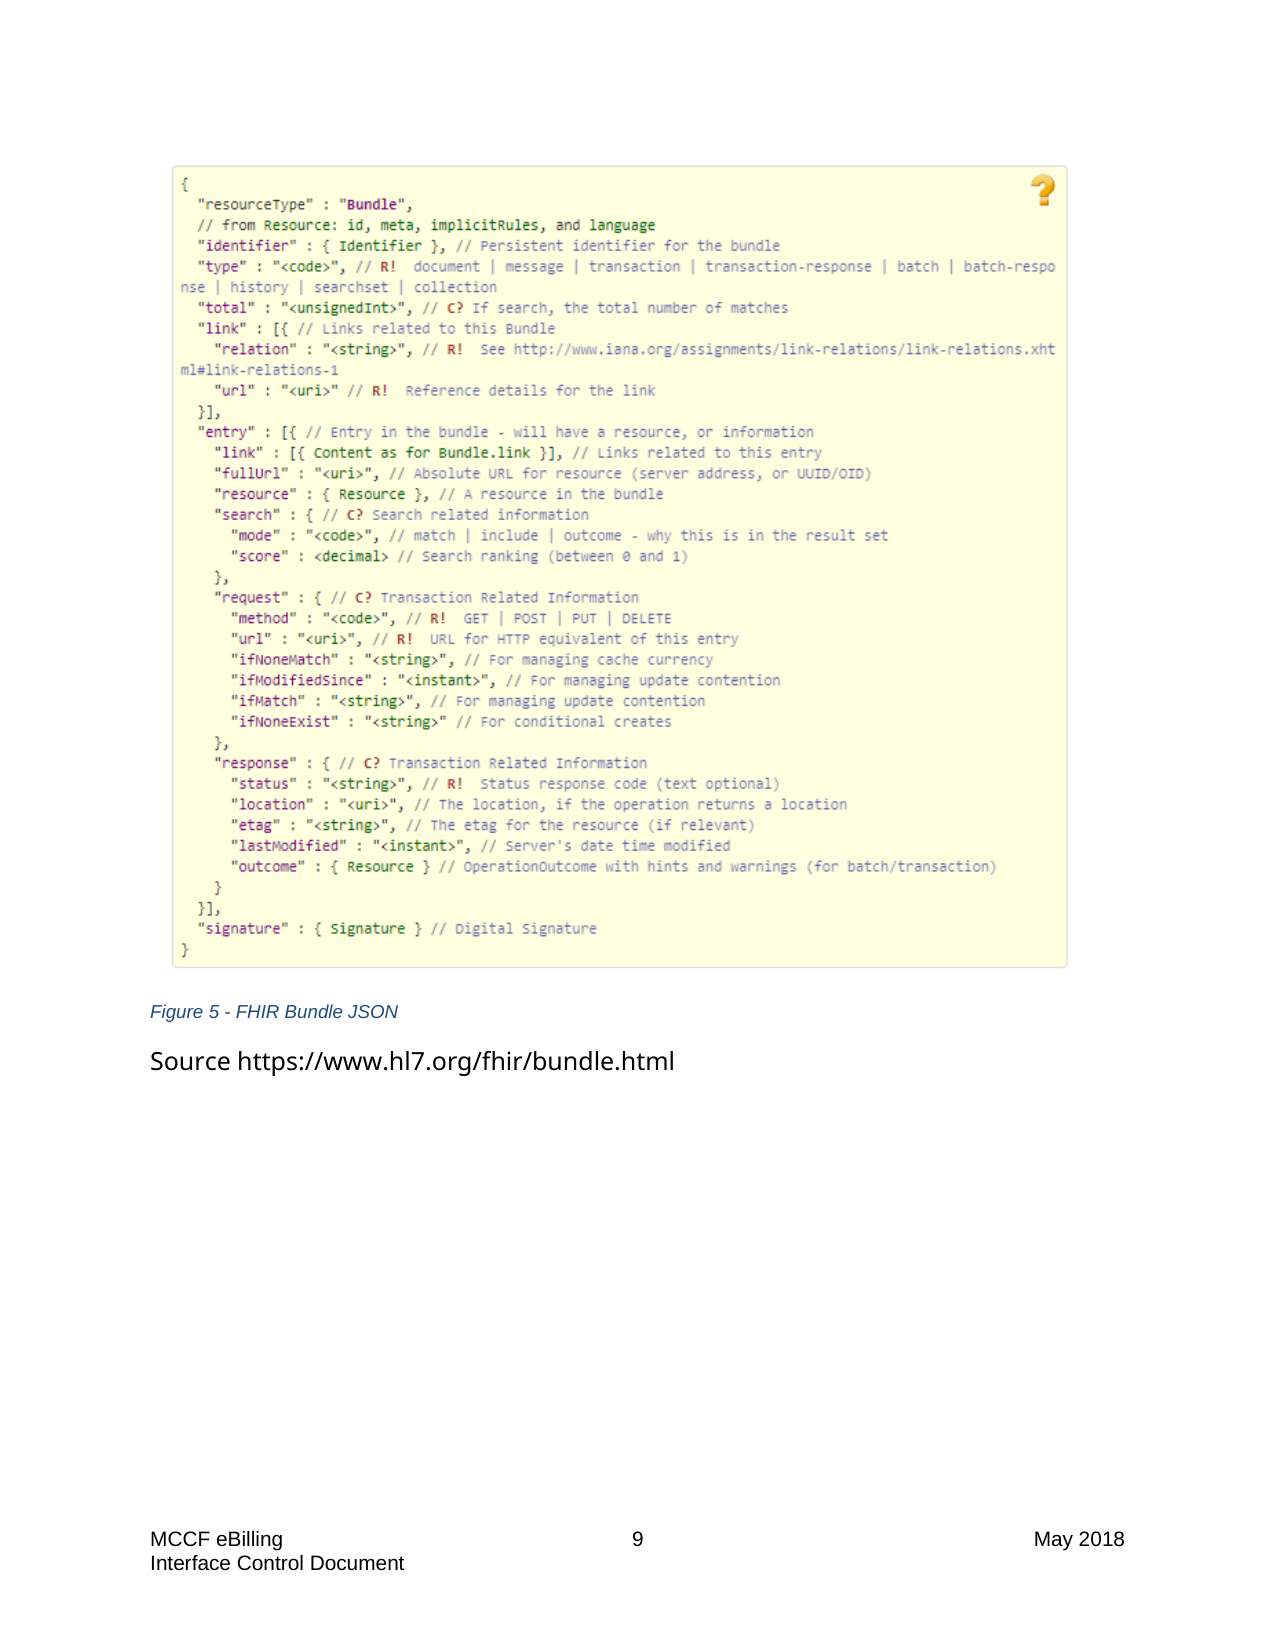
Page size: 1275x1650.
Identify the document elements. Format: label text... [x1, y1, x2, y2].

picture [150, 150, 1125, 989]
text Source https://www.hl7.org/fhir/bundle.html [150, 1043, 1125, 1078]
text Figure 5 - FHIR Bundle JSON [150, 1001, 1125, 1023]
